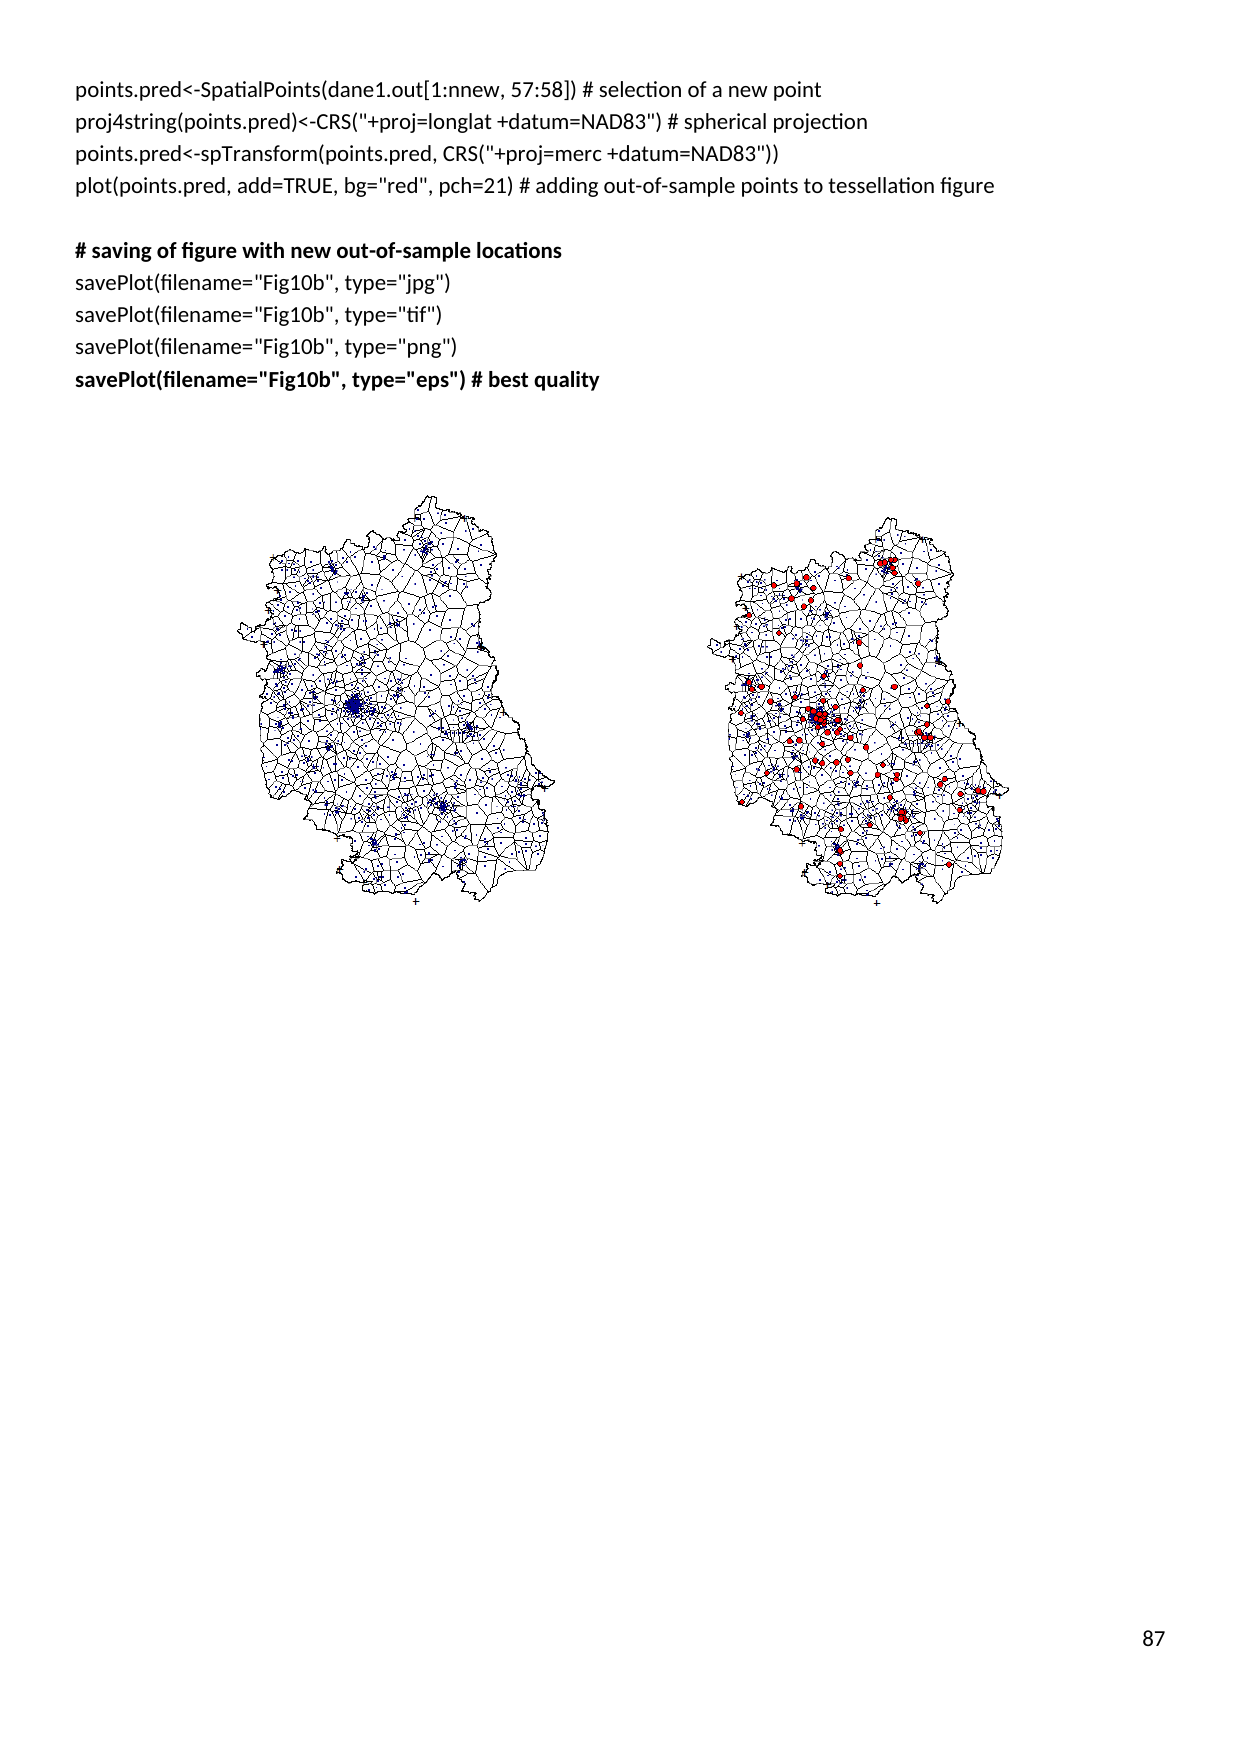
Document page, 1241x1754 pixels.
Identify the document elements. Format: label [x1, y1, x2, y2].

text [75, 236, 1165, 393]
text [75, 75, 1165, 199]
picture [158, 461, 1083, 935]
